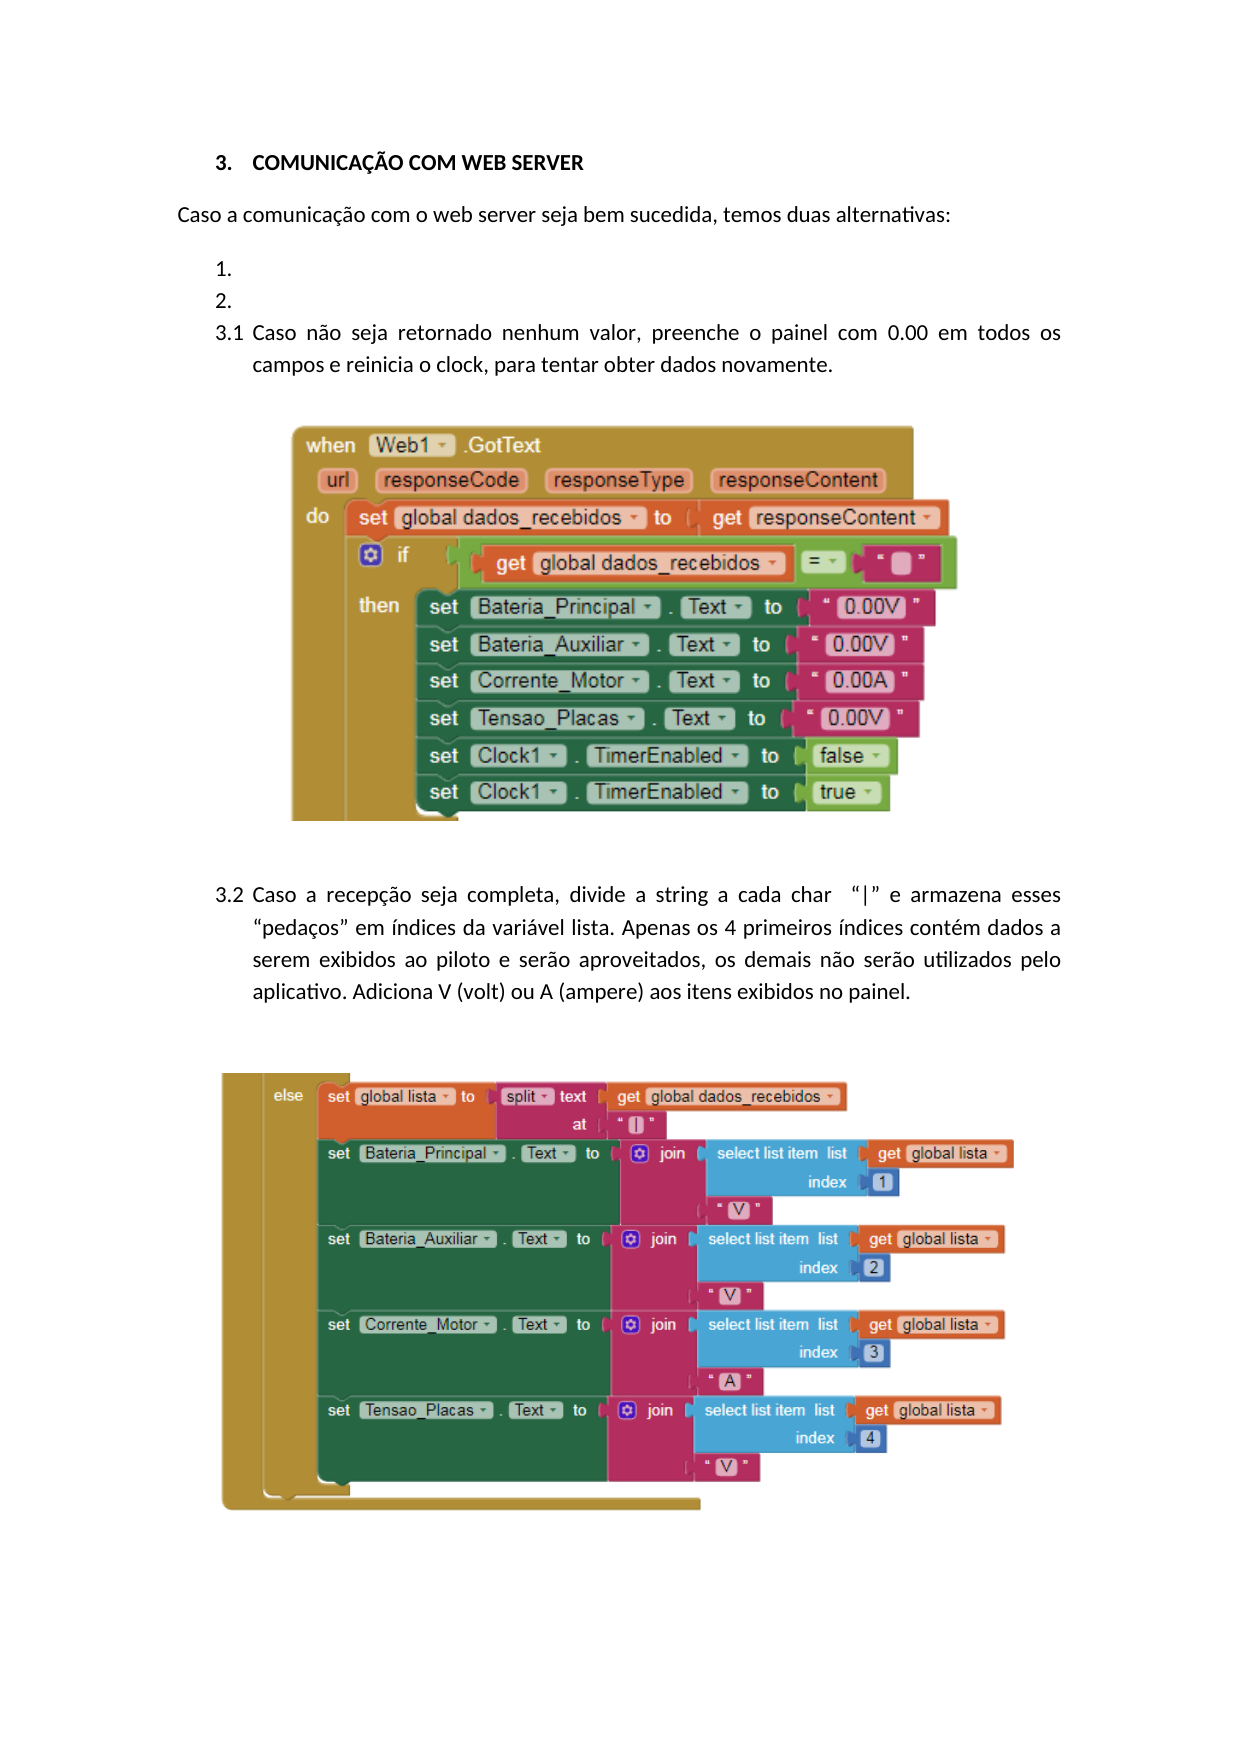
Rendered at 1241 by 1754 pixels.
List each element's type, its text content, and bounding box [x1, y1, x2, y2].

text Caso a comunicação com o web server seja bem sucedida, temos duas alternativas: [177, 201, 1063, 229]
list Caso a recepção seja completa, divide a string a cada char “|” e armazena esses “pedaços” em índices da variável lista. Apenas os 4 primeiros índices contém dados a serem exibidos ao piloto e serão aproveitados, os demais não serão utilizados pelo aplicativo. Adiciona V (volt) ou A (ampere) aos itens exibidos no painel. [215, 880, 1063, 1005]
list COMUNICAÇÃO COM WEB SERVER [215, 148, 1063, 176]
list Caso não seja retornado nenhum valor, preenche o painel com 0.00 em todos os campos e reinicia o clock, para tentar obter dados novamente. [215, 318, 1063, 378]
picture [277, 416, 964, 821]
picture [214, 1073, 1026, 1517]
